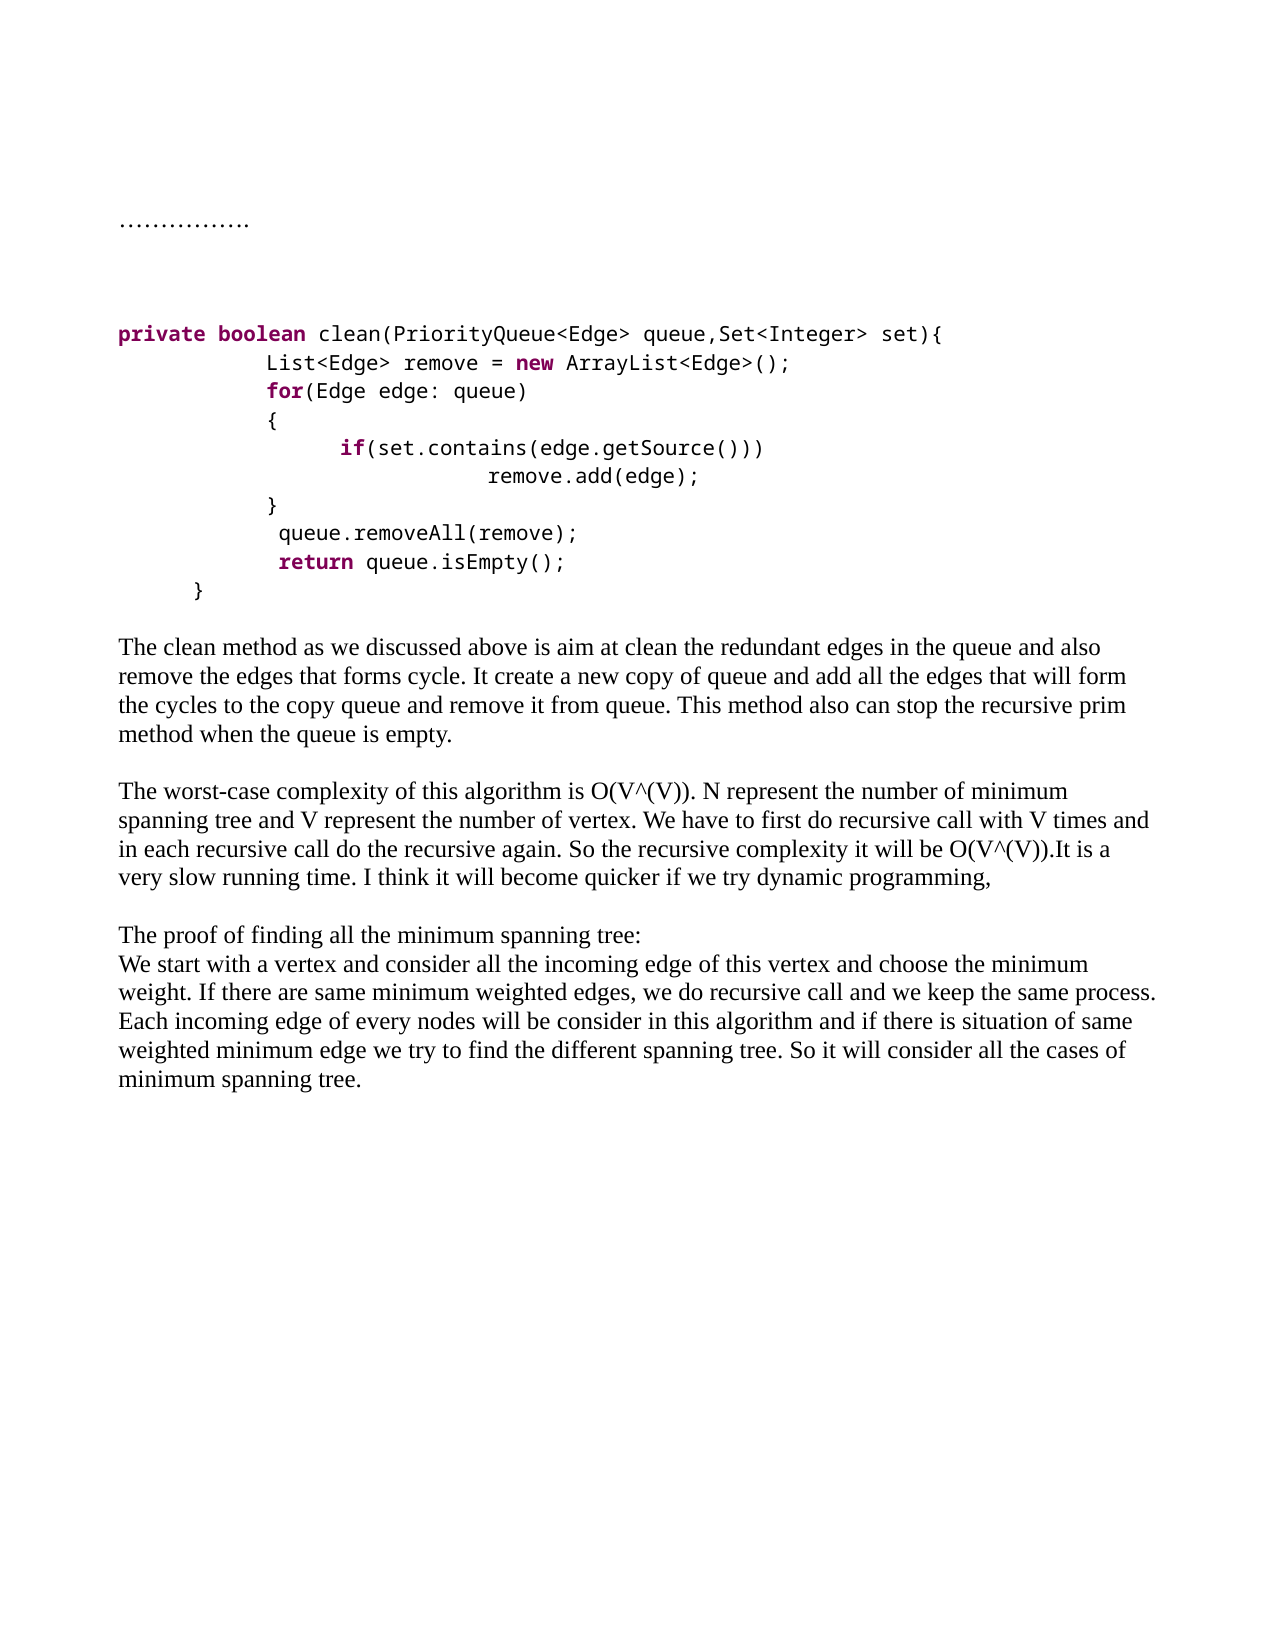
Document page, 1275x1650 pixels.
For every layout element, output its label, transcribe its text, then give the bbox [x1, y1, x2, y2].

text if(set.contains(edge.getSource())) [118, 433, 1157, 462]
text remove.add(edge); [118, 462, 1157, 490]
text The worst-case complexity of this algorithm is O(V^(V)). N represent the number of minimum spanning tree and V represent the number of vertex. We have to first do recursive call with V times and in each recursive call do the recursive again. So the recursive complexity it will be O(V^(V)).It is a very slow running time. I think it will become quicker if we try dynamic programming, [118, 776, 1157, 891]
text { [118, 405, 1157, 433]
text } [118, 575, 1157, 604]
text private boolean clean(PriorityQueue<Edge> queue,Set<Integer> set){ [118, 319, 1157, 348]
text The proof of finding all the minimum spanning tree: [118, 920, 1157, 949]
text queue.removeAll(remove); [118, 518, 1157, 547]
text for(Edge edge: queue) [118, 376, 1157, 405]
text return queue.isEmpty(); [118, 547, 1157, 575]
text The clean method as we discussed above is aim at clean the redundant edges in the queue and also remove the edges that forms cycle. It create a new copy of queue and add all the edges that will form the cycles to the copy queue and remove it from queue. This method also can stop the recursive prim method when the queue is empty. [118, 632, 1157, 747]
text } [118, 490, 1157, 518]
text ……………. [118, 204, 1157, 233]
text List<Edge> remove = new ArrayList<Edge>(); [118, 348, 1157, 376]
text We start with a vertex and consider all the incoming edge of this vertex and choose the minimum weight. If there are same minimum weighted edges, we do recursive call and we keep the same process. Each incoming edge of every nodes will be consider in this algorithm and if there is situation of same weighted minimum edge we try to find the different spanning tree. So it will consider all the cases of minimum spanning tree. [118, 949, 1157, 1092]
